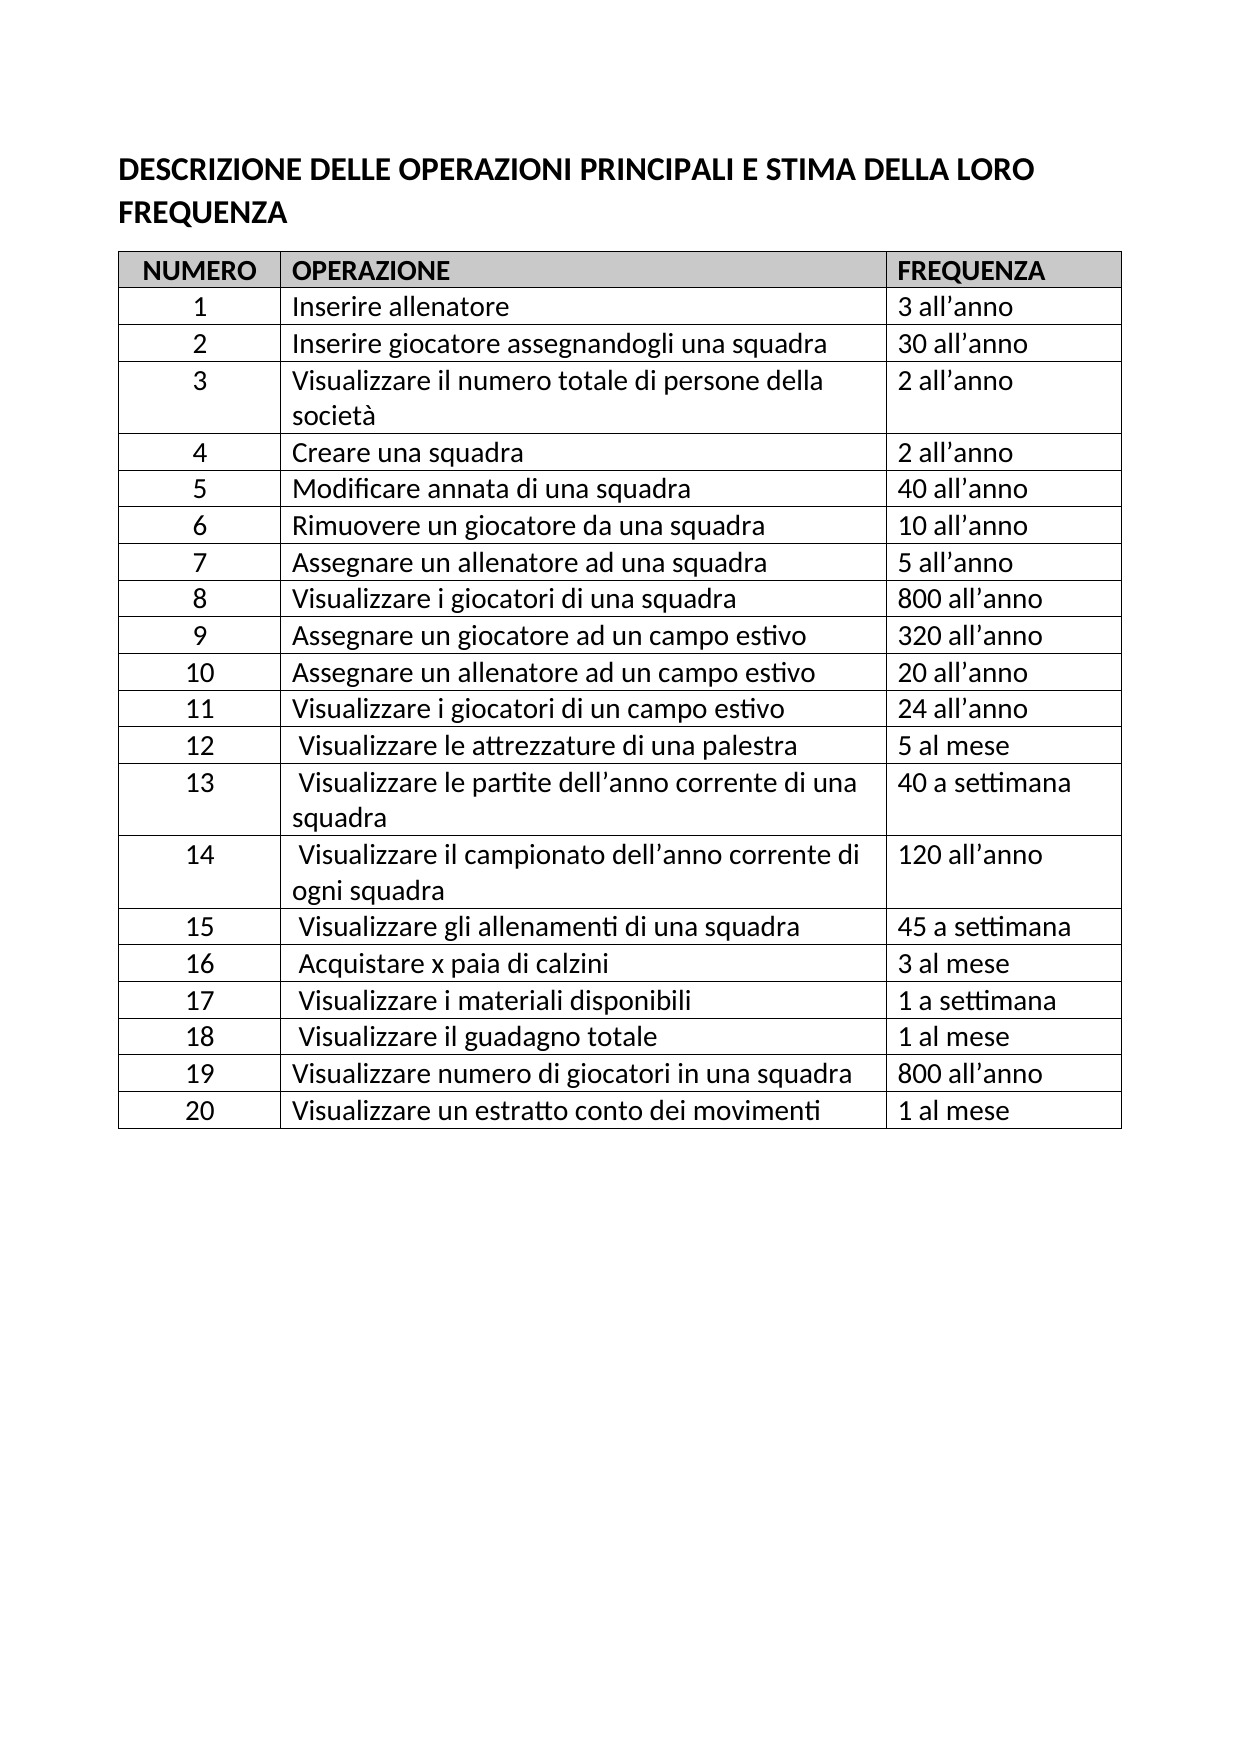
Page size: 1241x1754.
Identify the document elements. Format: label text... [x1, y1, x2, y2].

table_cell 11 [119, 691, 280, 726]
table_cell 24 all’anno [887, 691, 1121, 726]
table_cell 15 [119, 909, 280, 944]
table_cell 16 [119, 945, 280, 981]
table_cell Inserire giocatore assegnandogli una squadra [281, 325, 886, 361]
table_cell 800 all’anno [887, 581, 1121, 616]
table_cell 800 all’anno [887, 1055, 1121, 1091]
table_cell Visualizzare il guadagno totale [281, 1019, 886, 1054]
table_cell 1 [119, 288, 280, 324]
table_cell 1 al mese [887, 1092, 1121, 1127]
table_cell Visualizzare le partite dell’anno corrente di una squadra [281, 764, 886, 835]
table_cell Rimuovere un giocatore da una squadra [281, 507, 886, 543]
table_cell Visualizzare i materiali disponibili [281, 982, 886, 1017]
table_cell 5 all’anno [887, 544, 1121, 579]
table_cell 120 all’anno [887, 836, 1121, 907]
table_header OPERAZIONE [281, 252, 886, 287]
table_cell 2 all’anno [887, 362, 1121, 433]
table_cell 10 all’anno [887, 507, 1121, 543]
table_cell 45 a settimana [887, 909, 1121, 944]
table_cell 13 [119, 764, 280, 835]
table_cell Creare una squadra [281, 434, 886, 469]
table_cell 12 [119, 727, 280, 763]
text DESCRIZIONE DELLE OPERAZIONI PRINCIPALI E STIMA DELLA LORO FREQUENZA [118, 148, 1122, 232]
table_cell 4 [119, 434, 280, 469]
table_cell Visualizzare le attrezzature di una palestra [281, 727, 886, 763]
table_cell 2 [119, 325, 280, 361]
table_cell 5 [119, 471, 280, 506]
table_cell 7 [119, 544, 280, 579]
table_cell Visualizzare i giocatori di un campo estivo [281, 691, 886, 726]
table_cell 40 a settimana [887, 764, 1121, 835]
table_cell 3 [119, 362, 280, 433]
table_cell Acquistare x paia di calzini [281, 945, 886, 981]
table_cell 20 [119, 1092, 280, 1127]
table_cell Assegnare un allenatore ad una squadra [281, 544, 886, 579]
table_cell 3 all’anno [887, 288, 1121, 324]
table_cell 1 al mese [887, 1019, 1121, 1054]
table_cell 18 [119, 1019, 280, 1054]
table_cell 19 [119, 1055, 280, 1091]
table_cell 5 al mese [887, 727, 1121, 763]
table_cell Assegnare un allenatore ad un campo estivo [281, 654, 886, 689]
table_cell 2 all’anno [887, 434, 1121, 469]
table_header FREQUENZA [887, 252, 1121, 287]
table_cell Visualizzare gli allenamenti di una squadra [281, 909, 886, 944]
table_header NUMERO [119, 252, 280, 287]
table_cell Visualizzare numero di giocatori in una squadra [281, 1055, 886, 1091]
table_cell Modificare annata di una squadra [281, 471, 886, 506]
table_cell 17 [119, 982, 280, 1017]
table_cell Visualizzare il numero totale di persone della società [281, 362, 886, 433]
table_cell Visualizzare un estratto conto dei movimenti [281, 1092, 886, 1127]
table_cell Visualizzare i giocatori di una squadra [281, 581, 886, 616]
table_cell 10 [119, 654, 280, 689]
table_cell 14 [119, 836, 280, 907]
table_cell Assegnare un giocatore ad un campo estivo [281, 617, 886, 653]
table_cell 9 [119, 617, 280, 653]
table_cell Visualizzare il campionato dell’anno corrente di ogni squadra [281, 836, 886, 907]
table_cell 30 all’anno [887, 325, 1121, 361]
table_cell 40 all’anno [887, 471, 1121, 506]
table_cell 3 al mese [887, 945, 1121, 981]
table_cell 20 all’anno [887, 654, 1121, 689]
table_cell 320 all’anno [887, 617, 1121, 653]
table_cell 1 a settimana [887, 982, 1121, 1017]
table_cell 8 [119, 581, 280, 616]
table_cell 6 [119, 507, 280, 543]
table_cell Inserire allenatore [281, 288, 886, 324]
